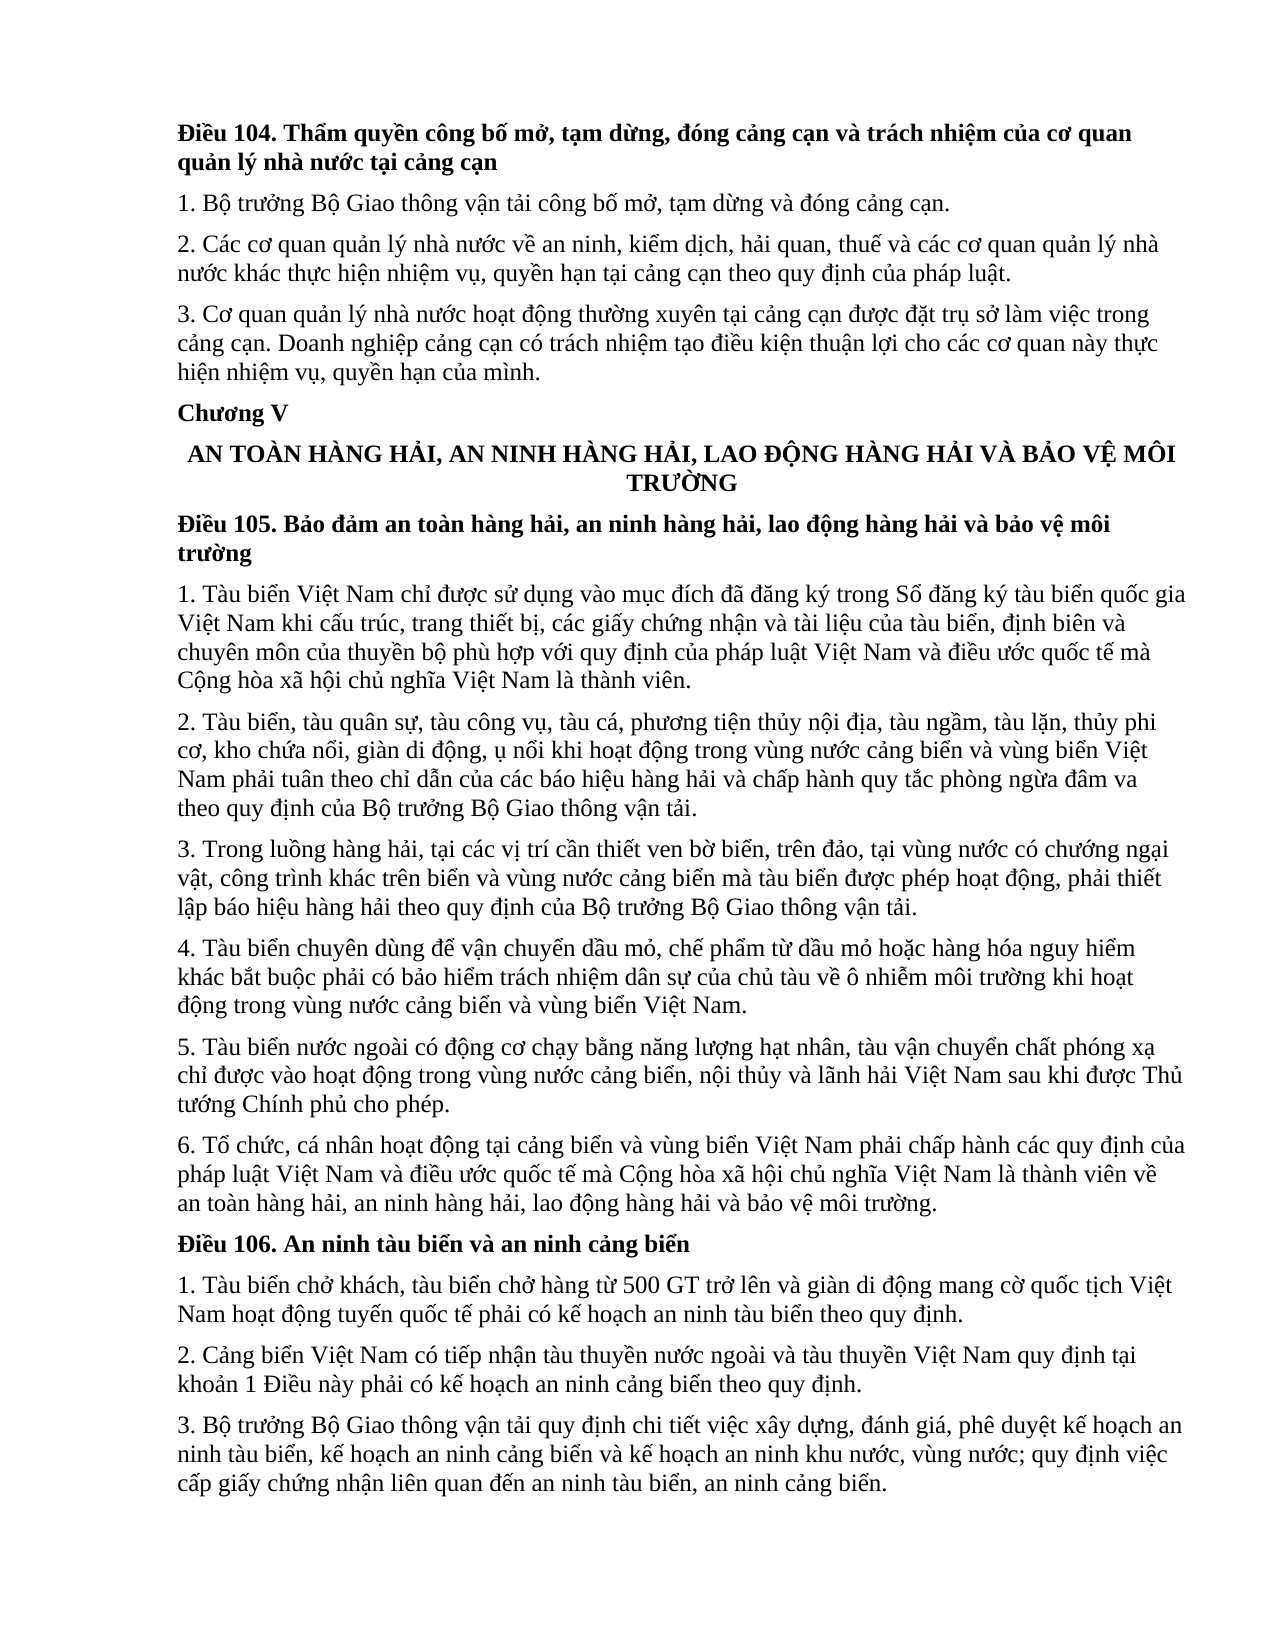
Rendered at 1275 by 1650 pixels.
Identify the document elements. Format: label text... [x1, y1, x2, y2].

text 2. Tàu biển, tàu quân sự, tàu công vụ, tàu cá, phương tiện thủy nội địa, tàu ngầm, tàu lặn, thủy phi cơ, kho chứa nổi, giàn di động, ụ nổi khi hoạt động trong vùng nước cảng biển và vùng biển Việt Nam phải tuân theo chỉ dẫn của các báo hiệu hàng hải và chấp hành quy tắc phòng ngừa đâm va theo quy định của Bộ trưởng Bộ Giao thông vận tải. [177, 707, 1186, 822]
text 4. Tàu biển chuyên dùng để vận chuyển dầu mỏ, chế phẩm từ dầu mỏ hoặc hàng hóa nguy hiểm khác bắt buộc phải có bảo hiểm trách nhiệm dân sự của chủ tàu về ô nhiễm môi trường khi hoạt động trong vùng nước cảng biển và vùng biển Việt Nam. [177, 933, 1186, 1019]
text 3. Bộ trưởng Bộ Giao thông vận tải quy định chi tiết việc xây dựng, đánh giá, phê duyệt kế hoạch an ninh tàu biển, kế hoạch an ninh cảng biển và kế hoạch an ninh khu nước, vùng nước; quy định việc cấp giấy chứng nhận liên quan đến an ninh tàu biển, an ninh cảng biển. [177, 1411, 1186, 1497]
text 5. Tàu biển nước ngoài có động cơ chạy bằng năng lượng hạt nhân, tàu vận chuyển chất phóng xạ chỉ được vào hoạt động trong vùng nước cảng biển, nội thủy và lãnh hải Việt Nam sau khi được Thủ tướng Chính phủ cho phép. [177, 1032, 1186, 1118]
text 2. Cảng biển Việt Nam có tiếp nhận tàu thuyền nước ngoài và tàu thuyền Việt Nam quy định tại khoản 1 Điều này phải có kế hoạch an ninh cảng biển theo quy định. [177, 1341, 1186, 1398]
text Điều 104. Thẩm quyền công bố mở, tạm dừng, đóng cảng cạn và trách nhiệm của cơ quan quản lý nhà nước tại cảng cạn [177, 118, 1186, 176]
text 1. Tàu biển chở khách, tàu biển chở hàng từ 500 GT trở lên và giàn di động mang cờ quốc tịch Việt Nam hoạt động tuyến quốc tế phải có kế hoạch an ninh tàu biển theo quy định. [177, 1271, 1186, 1328]
text 2. Các cơ quan quản lý nhà nước về an ninh, kiểm dịch, hải quan, thuế và các cơ quan quản lý nhà nước khác thực hiện nhiệm vụ, quyền hạn tại cảng cạn theo quy định của pháp luật. [177, 229, 1186, 287]
text Chương V [177, 398, 1186, 427]
text Điều 105. Bảo đảm an toàn hàng hải, an ninh hàng hải, lao động hàng hải và bảo vệ môi trường [177, 509, 1186, 567]
text 1. Bộ trưởng Bộ Giao thông vận tải công bố mở, tạm dừng và đóng cảng cạn. [177, 188, 1186, 217]
text 3. Cơ quan quản lý nhà nước hoạt động thường xuyên tại cảng cạn được đặt trụ sở làm việc trong cảng cạn. Doanh nghiệp cảng cạn có trách nhiệm tạo điều kiện thuận lợi cho các cơ quan này thực hiện nhiệm vụ, quyền hạn của mình. [177, 299, 1186, 386]
text 1. Tàu biển Việt Nam chỉ được sử dụng vào mục đích đã đăng ký trong Sổ đăng ký tàu biển quốc gia Việt Nam khi cấu trúc, trang thiết bị, các giấy chứng nhận và tài liệu của tàu biển, định biên và chuyên môn của thuyền bộ phù hợp với quy định của pháp luật Việt Nam và điều ước quốc tế mà Cộng hòa xã hội chủ nghĩa Việt Nam là thành viên. [177, 579, 1186, 694]
text 3. Trong luồng hàng hải, tại các vị trí cần thiết ven bờ biển, trên đảo, tại vùng nước có chướng ngại vật, công trình khác trên biển và vùng nước cảng biển mà tàu biển được phép hoạt động, phải thiết lập báo hiệu hàng hải theo quy định của Bộ trưởng Bộ Giao thông vận tải. [177, 834, 1186, 921]
text 6. Tổ chức, cá nhân hoạt động tại cảng biển và vùng biển Việt Nam phải chấp hành các quy định của pháp luật Việt Nam và điều ước quốc tế mà Cộng hòa xã hội chủ nghĩa Việt Nam là thành viên về an toàn hàng hải, an ninh hàng hải, lao động hàng hải và bảo vệ môi trường. [177, 1131, 1186, 1217]
text AN TOÀN HÀNG HẢI, AN NINH HÀNG HẢI, LAO ĐỘNG HÀNG HẢI VÀ BẢO VỆ MÔI TRƯỜNG [177, 439, 1186, 497]
text Điều 106. An ninh tàu biển và an ninh cảng biển [177, 1229, 1186, 1258]
